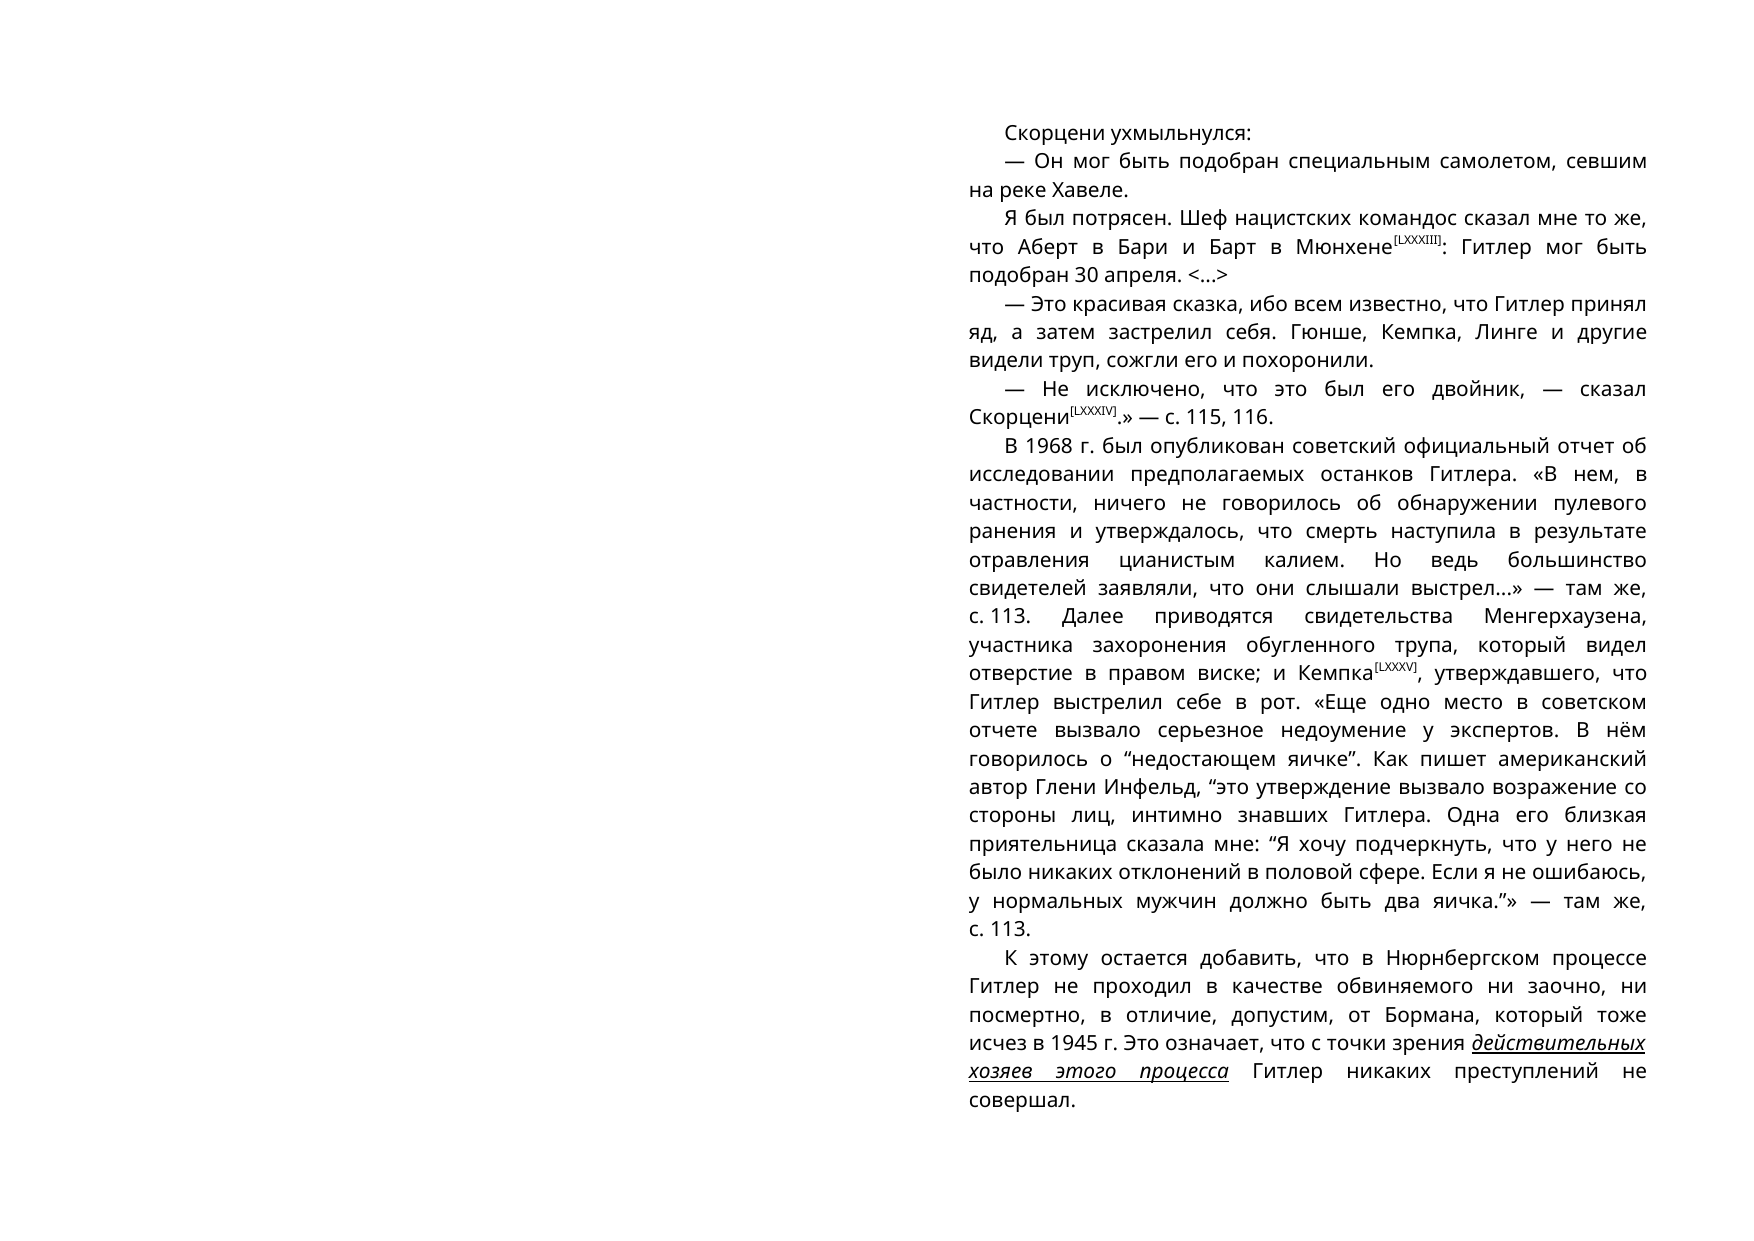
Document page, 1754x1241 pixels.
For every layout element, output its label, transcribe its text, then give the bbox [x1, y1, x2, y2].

text — Это красивая сказка, ибо всем известно, что Гитлер принял яд, а затем застрелил себя. Гюнше, Кемпка, Линге и другие видели труп, сожгли его и похоронили. [969, 289, 1648, 374]
text Я был потрясен. Шеф нацистских командос сказал мне то же, что Аберт в Бари и Барт в Мюнхене[LXXXIII]: Гитлер мог быть подобран 30 апреля. <...> [969, 203, 1648, 289]
text К этому остается добавить, что в Нюрнбергском процессе Гитлер не проходил в качестве обвиняемого ни заочно, ни посмертно, в отличие, допустим, от Бормана, который тоже исчез в 1945 г. Это означает, что с точки зрения действительных хозяев этого процесса Гитлер никаких преступлений не совершал. [969, 943, 1648, 1113]
text — Не исключено, что это был его двойник, — сказал Скорцени[LXXXIV].» — с. 115, 116. [969, 374, 1648, 431]
text Скорцени ухмыльнулся: [969, 118, 1648, 147]
text — Он мог быть подобран специальным самолетом, севшим на реке Хавеле. [969, 147, 1648, 203]
text В 1968 г. был опубликован советский официальный отчет об исследовании предполагаемых останков Гитлера. «В нем, в частности, ничего не говорилось об обнаружении пулевого ранения и утверждалось, что смерть наступила в результате отравления цианистым калием. Но ведь большинство свидетелей заявляли, что они слышали выстрел...» — там же, с. 113. Далее приводятся свидетельства Менгерхаузена, участника захоронения обугленного трупа, который видел отверстие в правом виске; и Кемпка[LXXXV], утверждавшего, что Гитлер выстрелил себе в рот. «Еще одно место в советском отчете вызвало серьезное недоумение у экспертов. В нём говорилось о “недостающем яичке”. Как пишет американский автор Глени Инфельд, “это утверждение вызвало возражение со стороны лиц, интимно знавших Гитлера. Одна его близкая приятельница сказала мне: “Я хочу подчеркнуть, что у него не было никаких отклонений в половой сфере. Если я не ошибаюсь, у нормальных мужчин должно быть два яичка.”» — там же, с. 113. [969, 431, 1648, 943]
